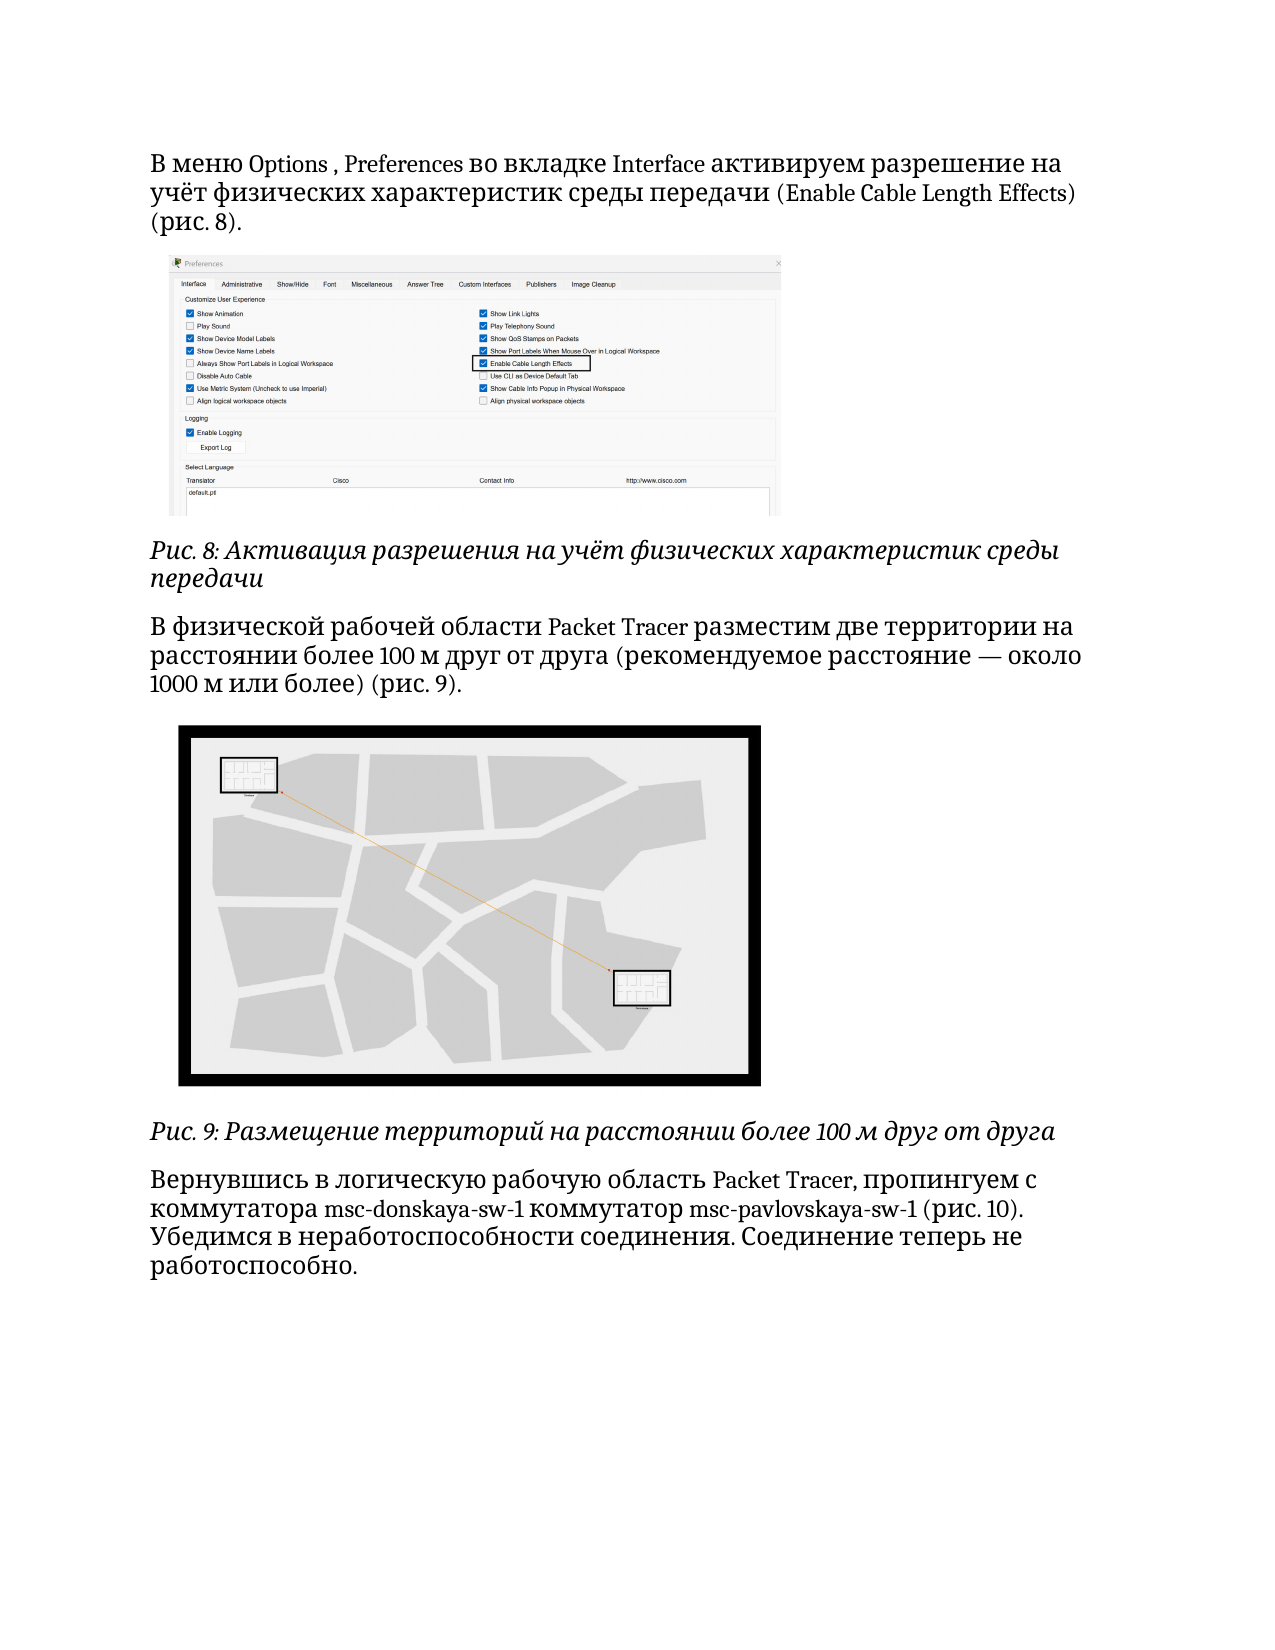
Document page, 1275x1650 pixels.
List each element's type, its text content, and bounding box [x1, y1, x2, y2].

text В физической рабочей области Packet Tracer разместим две территории на расстоянии более 100 м друг от друга (рекомендуемое расстояние — около 1000 м или более) (рис. 9). [150, 613, 1125, 699]
text Рис. 8: Активация разрешения на учёт физических характеристик среды передачи [150, 537, 1125, 594]
picture [168, 717, 782, 1098]
picture [168, 255, 782, 516]
text Вернувшись в логическую рабочую область Packet Tracer, пропингуем с коммутатора msc-donskaya-sw-1 коммутатор msc-pavlovskaya-sw-1 (рис. 10). Убедимся в неработоспособности соединения. Соединение теперь не работоспособно. [150, 1166, 1125, 1281]
text Рис. 9: Размещение территорий на расстоянии более 100 м друг от друга [150, 1118, 1125, 1147]
text В меню Options , Preferences во вкладке Interface активируем разрешение на учёт физических характеристик среды передачи (Enable Cable Length Effects) (рис. 8). [150, 150, 1125, 236]
